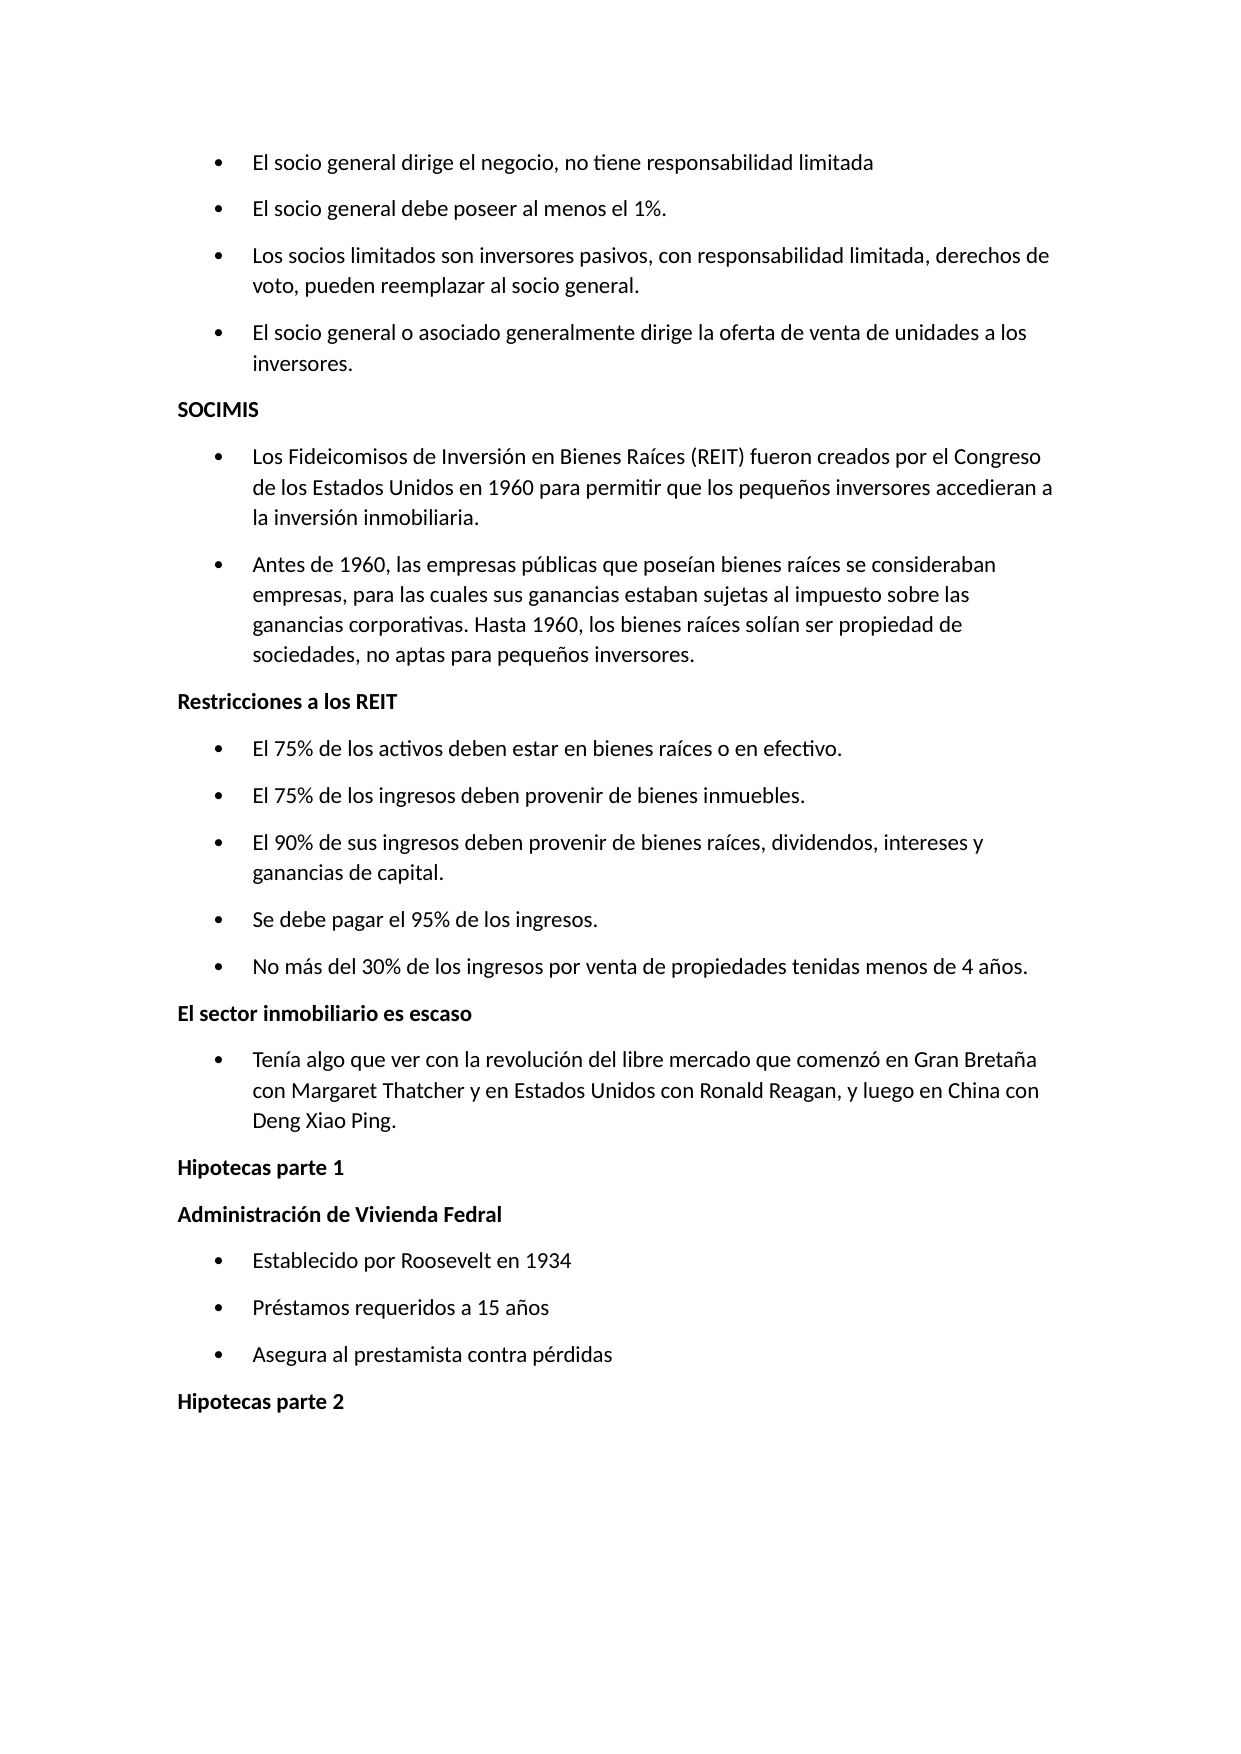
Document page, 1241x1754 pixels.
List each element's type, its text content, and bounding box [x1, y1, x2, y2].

list Préstamos requeridos a 15 años [215, 1293, 1063, 1321]
list Los socios limitados son inversores pasivos, con responsabilidad limitada, derechos de voto, pueden reemplazar al socio general. [215, 241, 1063, 299]
list Tenía algo que ver con la revolución del libre mercado que comenzó en Gran Bretaña con Margaret Thatcher y en Estados Unidos con Ronald Reagan, y luego en China con Deng Xiao Ping. [215, 1046, 1063, 1134]
list El socio general dirige el negocio, no tiene responsabilidad limitada [215, 148, 1063, 176]
list El 75% de los ingresos deben provenir de bienes inmuebles. [215, 781, 1063, 809]
list Establecido por Roosevelt en 1934 [215, 1247, 1063, 1274]
text El sector inmobiliario es escaso [177, 999, 1063, 1027]
text Hipotecas parte 1 [177, 1153, 1063, 1181]
list El socio general debe poseer al menos el 1%. [215, 194, 1063, 222]
list Asegura al prestamista contra pérdidas [215, 1340, 1063, 1368]
list Los Fideicomisos de Inversión en Bienes Raíces (REIT) fueron creados por el Congreso de los Estados Unidos en 1960 para permitir que los pequeños inversores accedieran a la inversión inmobiliaria. [215, 442, 1063, 531]
list El 75% de los activos deben estar en bienes raíces o en efectivo. [215, 734, 1063, 762]
list Antes de 1960, las empresas públicas que poseían bienes raíces se consideraban empresas, para las cuales sus ganancias estaban sujetas al impuesto sobre las ganancias corporativas. Hasta 1960, los bienes raíces solían ser propiedad de sociedades, no aptas para pequeños inversores. [215, 550, 1063, 668]
text Administración de Vivienda Fedral [177, 1200, 1063, 1228]
list El 90% de sus ingresos deben provenir de bienes raíces, dividendos, intereses y ganancias de capital. [215, 828, 1063, 886]
text SOCIMIS [177, 396, 1063, 423]
list El socio general o asociado generalmente dirige la oferta de venta de unidades a los inversores. [215, 318, 1063, 377]
text Restricciones a los REIT [177, 687, 1063, 715]
list No más del 30% de los ingresos por venta de propiedades tenidas menos de 4 años. [215, 952, 1063, 980]
text Hipotecas parte 2 [177, 1387, 1063, 1415]
list Se debe pagar el 95% de los ingresos. [215, 905, 1063, 933]
